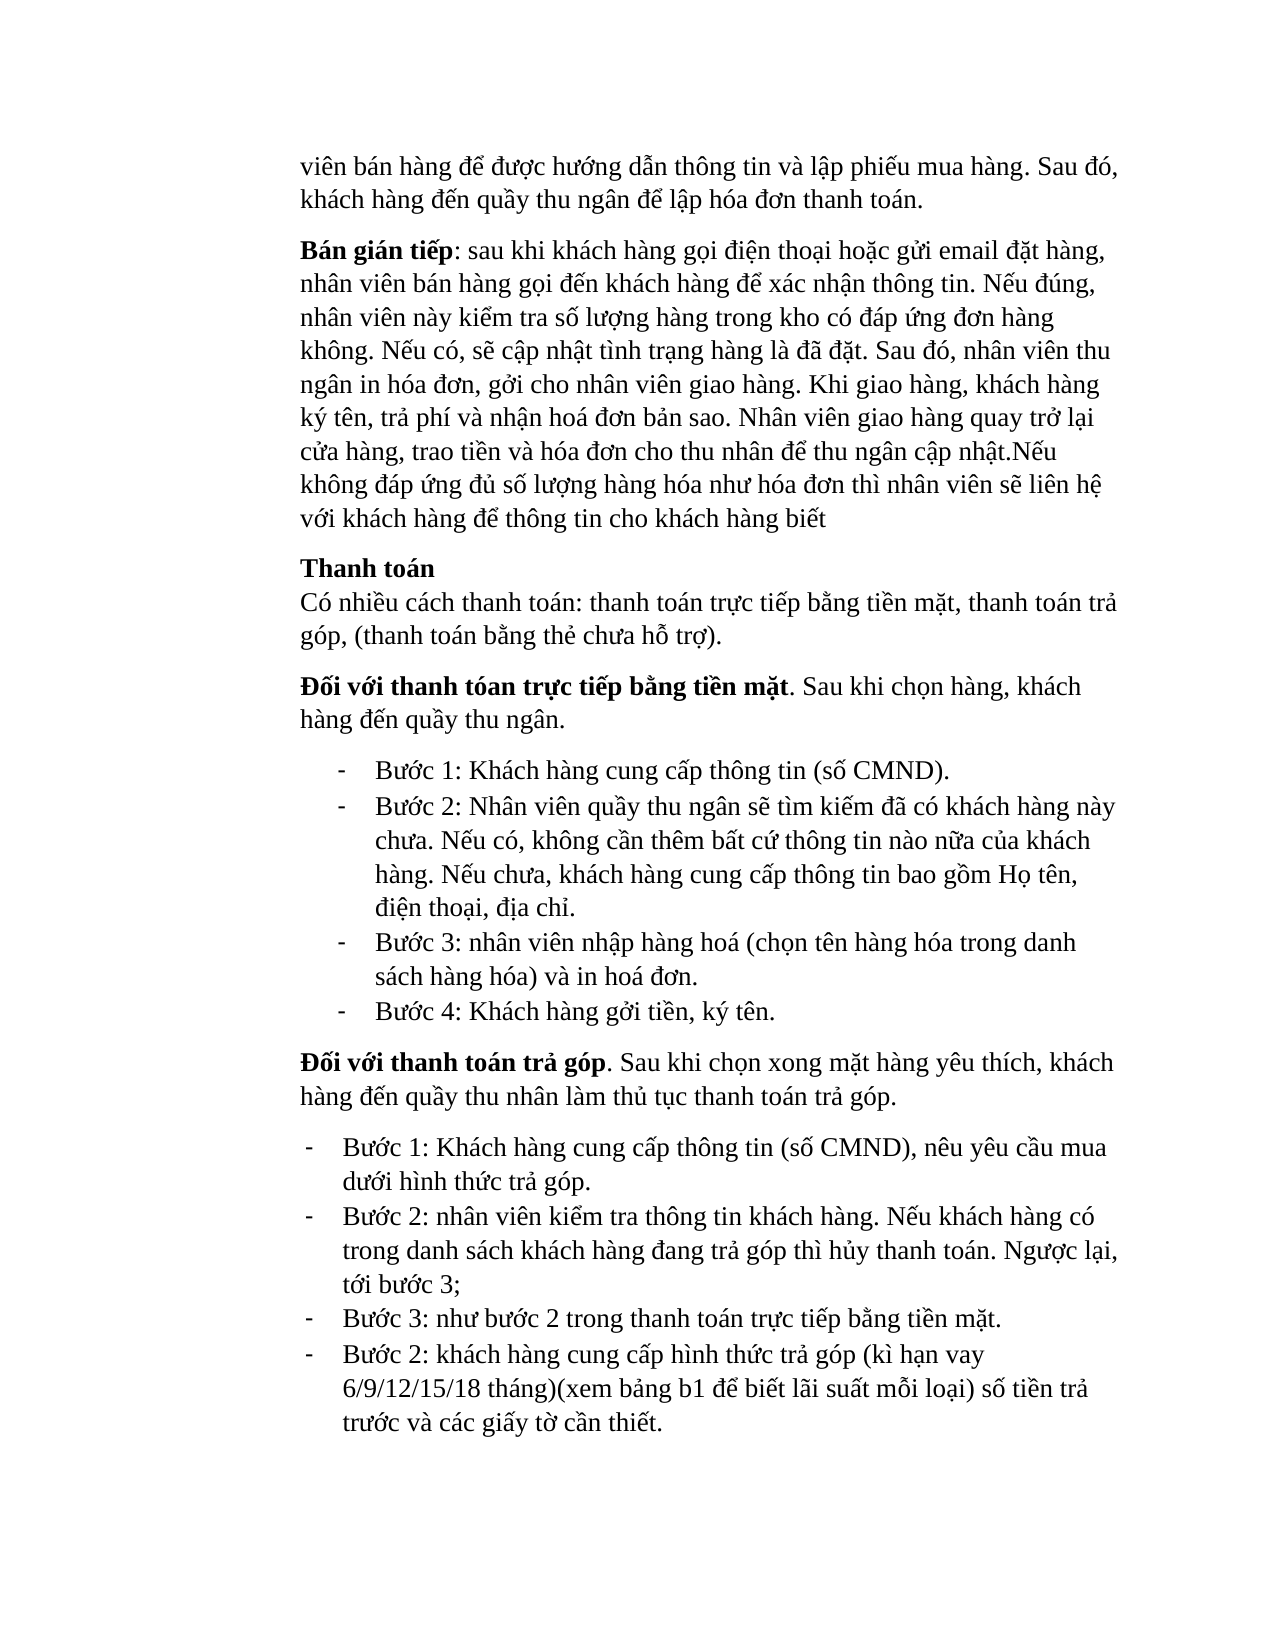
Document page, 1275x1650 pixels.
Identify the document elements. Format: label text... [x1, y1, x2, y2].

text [300, 150, 1125, 215]
text Bán gián tiếp: sau khi khách hàng gọi điện thoại hoặc gửi email đặt hàng, nhân viên bán hàng gọi đến khách hàng để xác nhận thông tin. Nếu đúng, nhân viên này kiểm tra số lượng hàng trong kho có đáp ứng đơn hàng không. Nếu có, sẽ cập nhật tình trạng hàng là đã đặt. Sau đó, nhân viên thu ngân in hóa đơn, gởi cho nhân viên giao hàng. Khi giao hàng, khách hàng ký tên, trả phí và nhận hoá đơn bản sao. Nhân viên giao hàng quay trở lại cửa hàng, trao tiền và hóa đơn cho thu nhân để thu ngân cập nhật.Nếu không đáp ứng đủ số lượng hàng hóa như hóa đơn thì nhân viên sẽ liên hệ với khách hàng để thông tin cho khách hàng biết [300, 234, 1125, 533]
list Bước 3: như bước 2 trong thanh toán trực tiếp bằng tiền mặt. [305, 1301, 1125, 1334]
text Có nhiều cách thanh toán: thanh toán trực tiếp bằng tiền mặt, thanh toán trả góp, (thanh toán bằng thẻ chưa hỗ trợ). [300, 586, 1125, 651]
text Đối với thanh tóan trực tiếp bằng tiền mặt. Sau khi chọn hàng, khách hàng đến quầy thu ngân. [300, 669, 1125, 734]
list Bước 2: Nhân viên quầy thu ngân sẽ tìm kiếm đã có khách hàng này chưa. Nếu có, không cần thêm bất cứ thông tin nào nữa của khách hàng. Nếu chưa, khách hàng cung cấp thông tin bao gồm Họ tên, điện thoại, địa chỉ. [337, 789, 1125, 923]
list Bước 2: khách hàng cung cấp hình thức trả góp (kì hạn vay 6/9/12/15/18 tháng)(xem bảng b1 để biết lãi suất mỗi loại) số tiền trả trước và các giấy tờ cần thiết. [305, 1337, 1125, 1437]
list Bước 1: Khách hàng cung cấp thông tin (số CMND). [337, 753, 1125, 786]
text Đối với thanh toán trả góp. Sau khi chọn xong mặt hàng yêu thích, khách hàng đến quầy thu nhân làm thủ tục thanh toán trả góp. [300, 1046, 1125, 1111]
list Bước 4: Khách hàng gởi tiền, ký tên. [337, 994, 1125, 1027]
subtitle Thanh toán [300, 552, 1125, 583]
list Bước 2: nhân viên kiểm tra thông tin khách hàng. Nếu khách hàng có trong danh sách khách hàng đang trả góp thì hủy thanh toán. Ngược lại, tới bước 3; [305, 1199, 1125, 1299]
list Bước 3: nhân viên nhập hàng hoá (chọn tên hàng hóa trong danh sách hàng hóa) và in hoá đơn. [337, 925, 1125, 992]
list Bước 1: Khách hàng cung cấp thông tin (số CMND), nêu yêu cầu mua dưới hình thức trả góp. [305, 1130, 1125, 1197]
